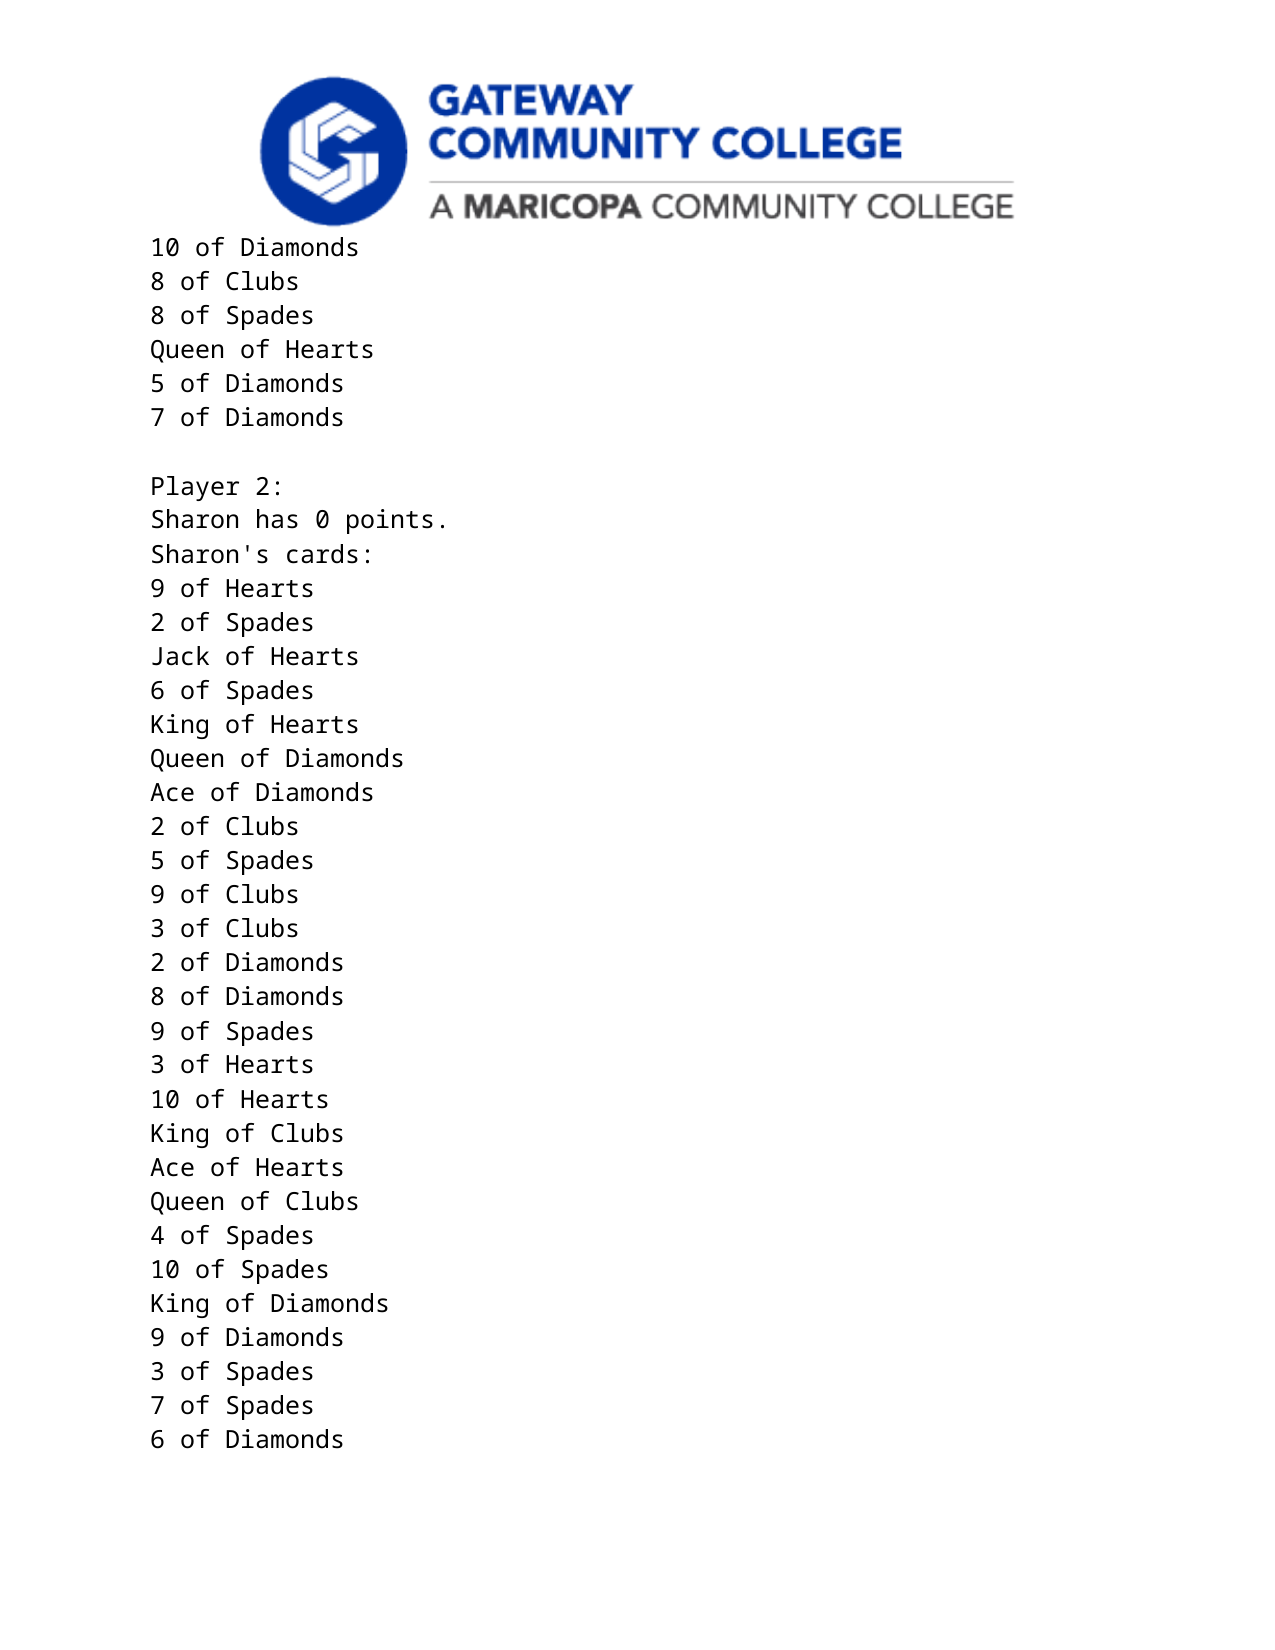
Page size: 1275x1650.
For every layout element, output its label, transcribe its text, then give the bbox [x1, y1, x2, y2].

text Queen of Diamonds [150, 741, 1125, 775]
text 6 of Diamonds [150, 1422, 1125, 1456]
text 6 of Spades [150, 672, 1125, 707]
text 4 of Spades [150, 1217, 1125, 1252]
text Queen of Clubs [150, 1183, 1125, 1217]
text King of Clubs [150, 1115, 1125, 1149]
text 9 of Hearts [150, 570, 1125, 604]
text 7 of Diamonds [150, 400, 1125, 434]
text Jack of Hearts [150, 638, 1125, 672]
text 9 of Diamonds [150, 1320, 1125, 1354]
text 3 of Clubs [150, 911, 1125, 945]
text 3 of Spades [150, 1354, 1125, 1388]
text King of Hearts [150, 707, 1125, 741]
text 10 of Hearts [150, 1081, 1125, 1115]
text 2 of Spades [150, 604, 1125, 638]
text Sharon has 0 points. [150, 502, 1125, 536]
picture [256, 75, 1019, 230]
text Ace of Hearts [150, 1149, 1125, 1183]
text 9 of Spades [150, 1013, 1125, 1047]
text Ace of Diamonds [150, 775, 1125, 809]
text 3 of Hearts [150, 1047, 1125, 1081]
text Sharon's cards: [150, 536, 1125, 570]
text 2 of Diamonds [150, 945, 1125, 979]
text 10 of Spades [150, 1252, 1125, 1286]
text 8 of Diamonds [150, 979, 1125, 1013]
text 8 of Clubs [150, 264, 1125, 298]
text 2 of Clubs [150, 809, 1125, 843]
text 5 of Diamonds [150, 366, 1125, 400]
text Player 2: [150, 468, 1125, 502]
text 9 of Clubs [150, 877, 1125, 911]
text 10 of Diamonds [150, 230, 1125, 264]
text 7 of Spades [150, 1388, 1125, 1422]
text 5 of Spades [150, 843, 1125, 877]
text King of Diamonds [150, 1286, 1125, 1320]
text 8 of Spades [150, 298, 1125, 332]
text Queen of Hearts [150, 332, 1125, 366]
